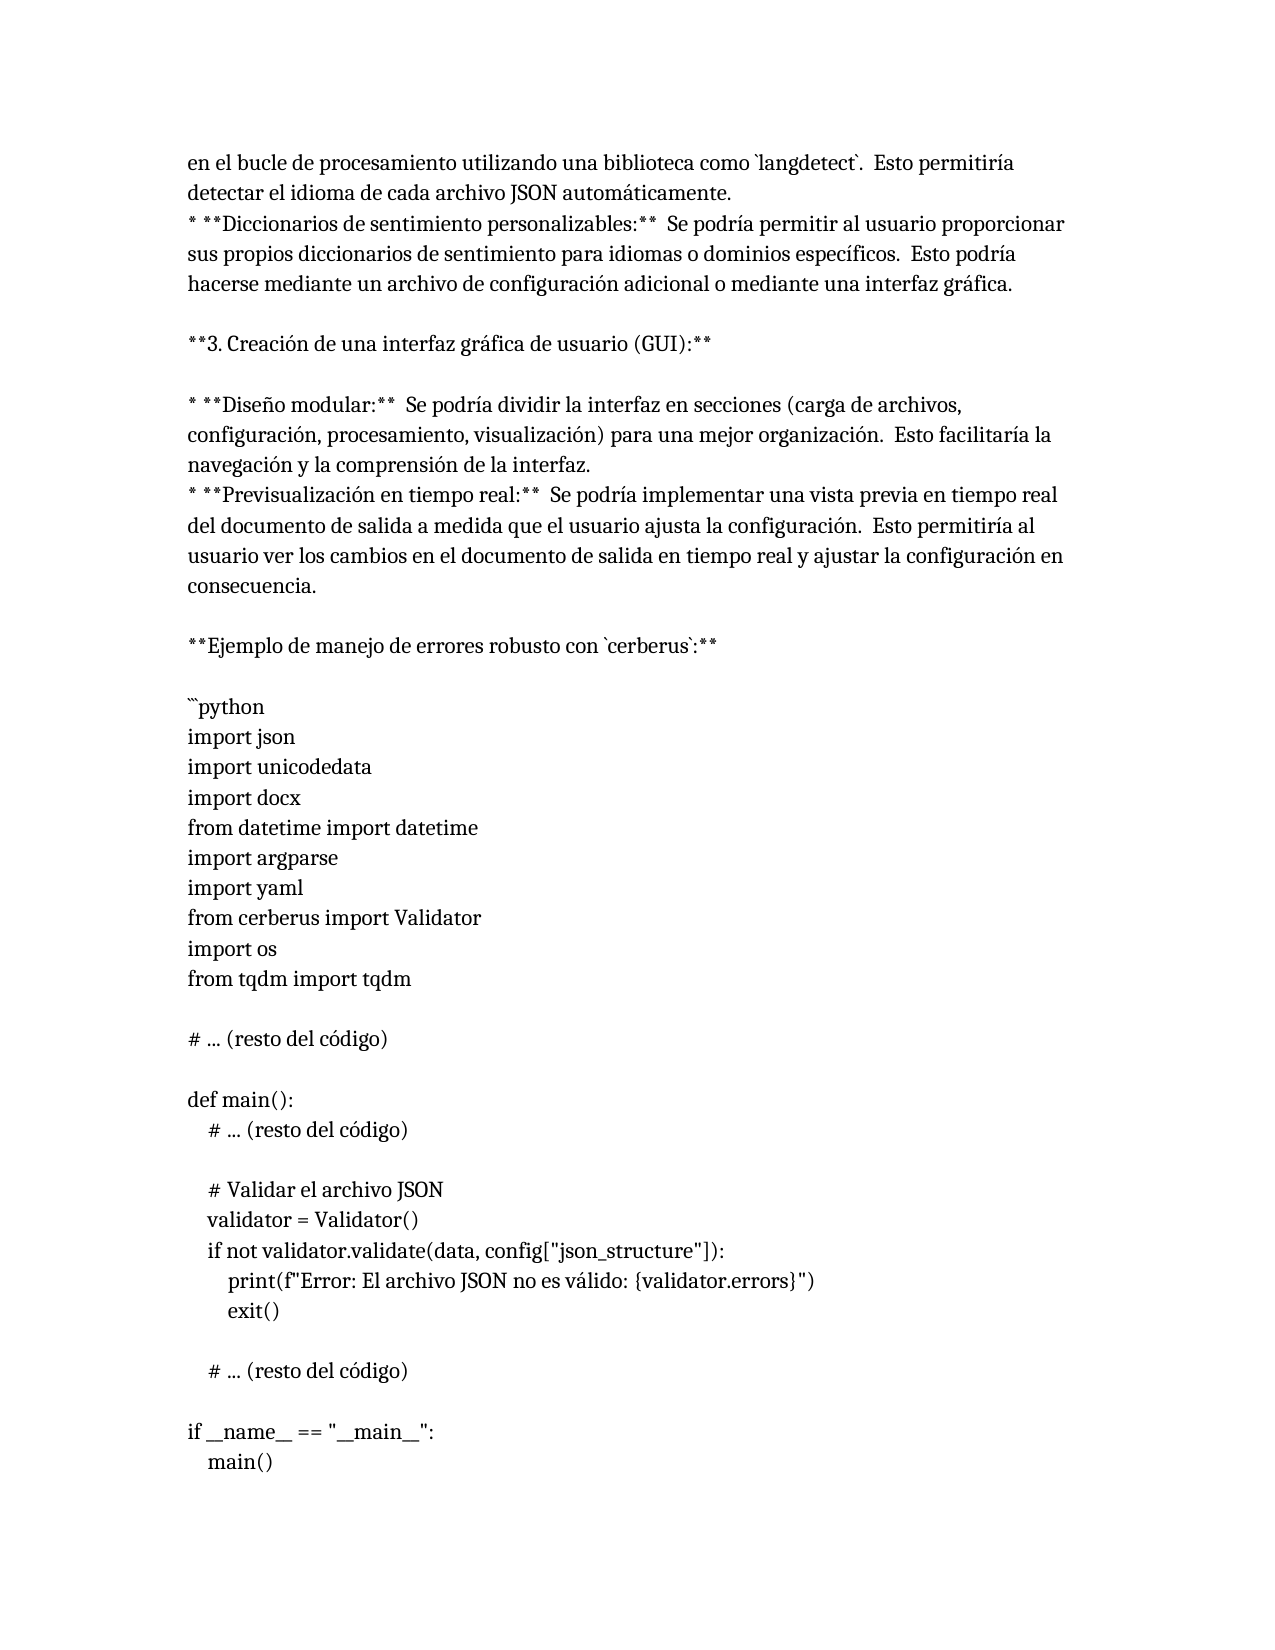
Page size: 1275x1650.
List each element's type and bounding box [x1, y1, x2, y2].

text [187, 150, 1087, 1475]
